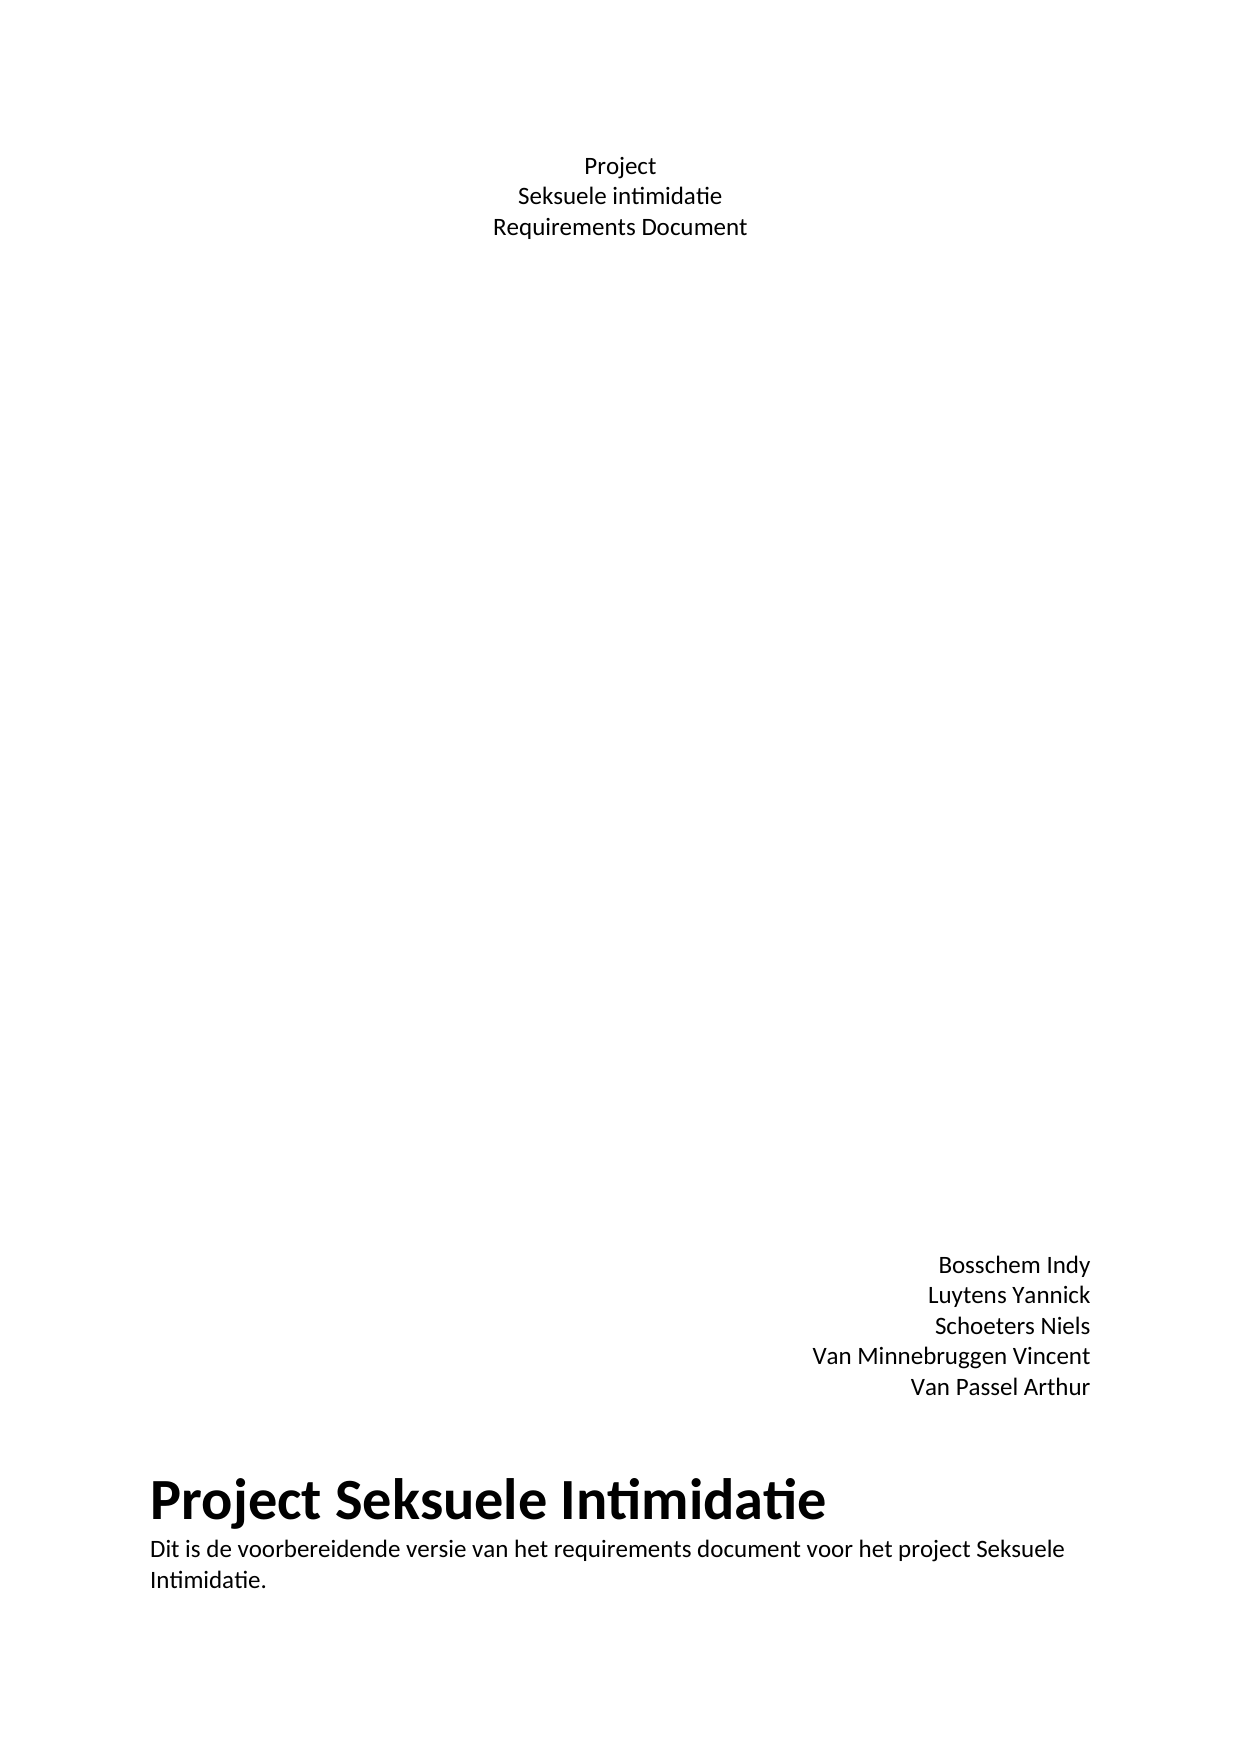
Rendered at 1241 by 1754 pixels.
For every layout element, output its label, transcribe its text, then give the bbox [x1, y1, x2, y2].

text Luytens Yannick [150, 1279, 1090, 1310]
text Requirements Document [150, 211, 1090, 242]
text Seksuele intimidatie [150, 181, 1090, 211]
text Van Passel Arthur [150, 1371, 1090, 1401]
text Van Minnebruggen Vincent [150, 1340, 1090, 1371]
text Dit is de voorbereidende versie van het requirements document voor het project Seksuele Intimidatie. [150, 1534, 1090, 1595]
text Schoeters Niels [150, 1310, 1090, 1340]
text Project Seksuele Intimidatie [150, 1462, 1090, 1534]
text Bosschem Indy [150, 1249, 1090, 1279]
text Project [150, 150, 1090, 181]
